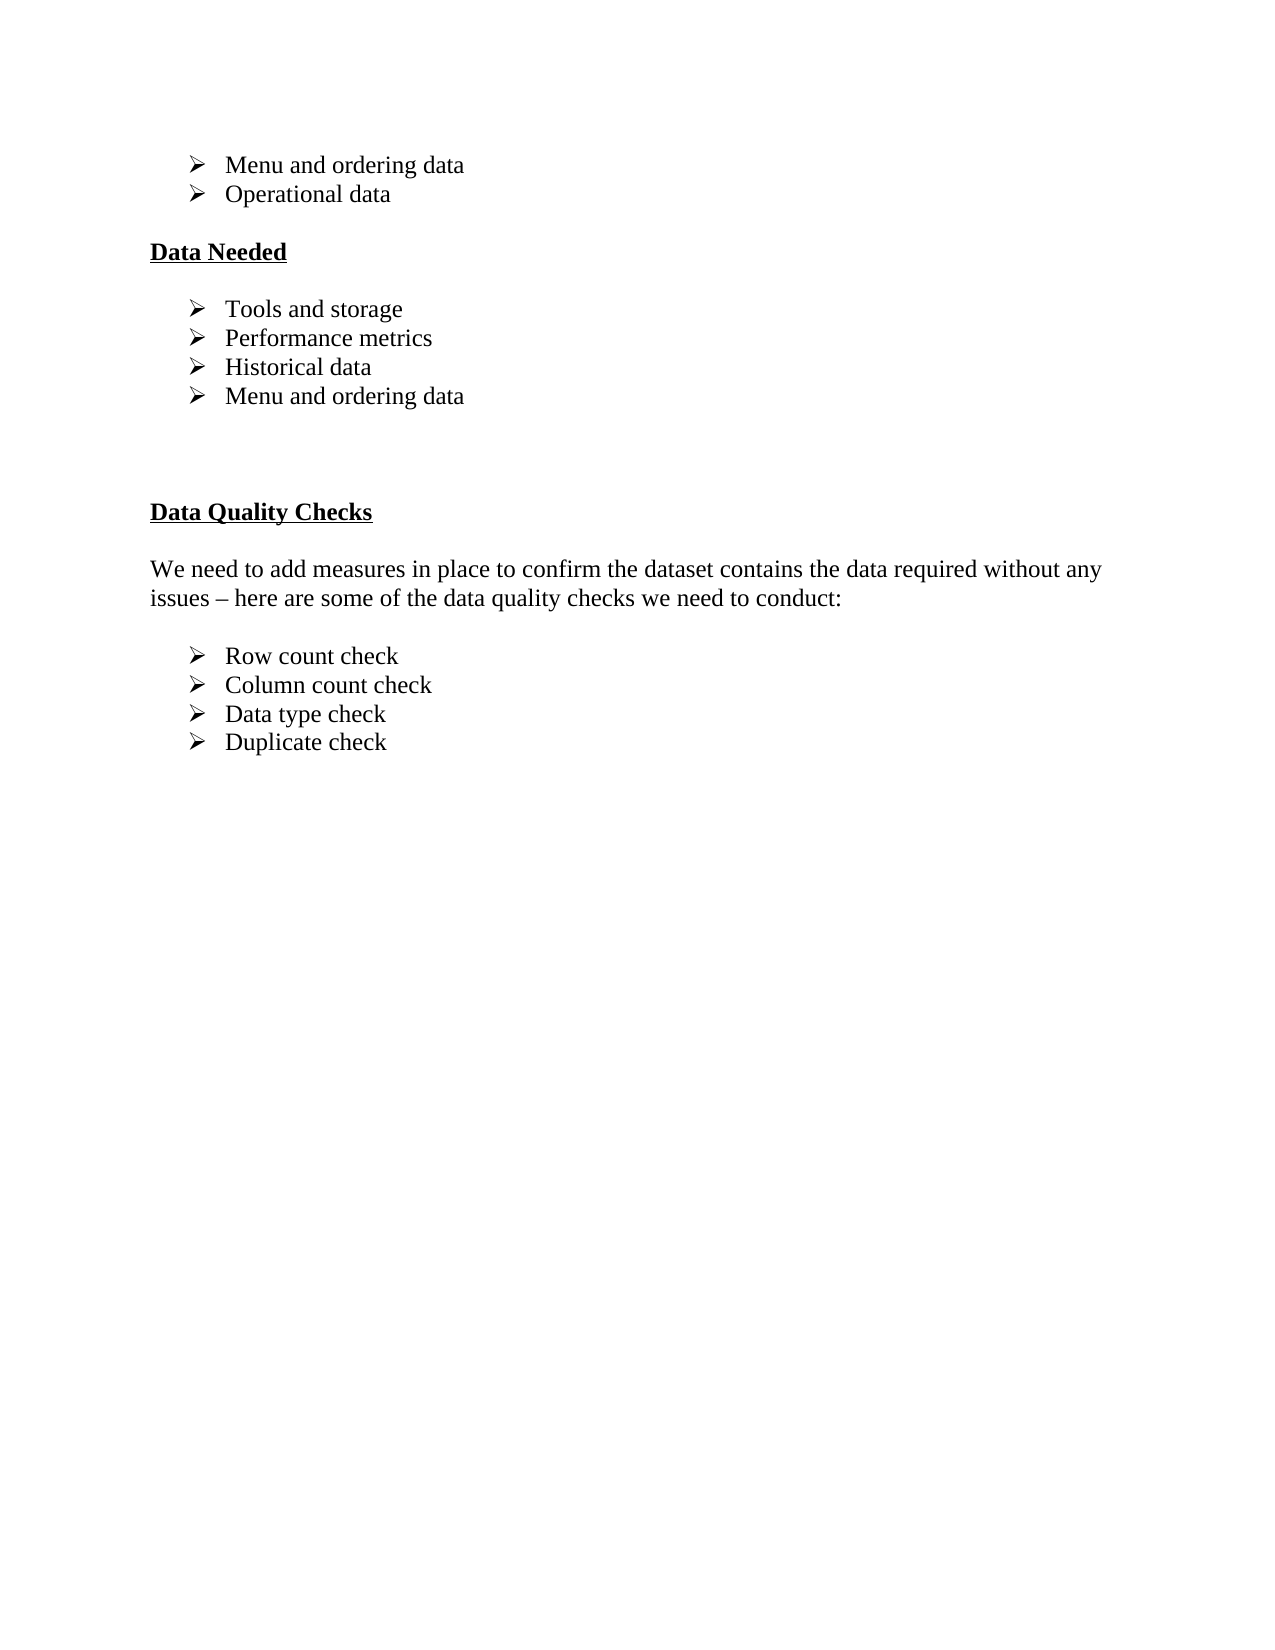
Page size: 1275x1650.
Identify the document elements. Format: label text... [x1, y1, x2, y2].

text Data Needed [150, 237, 1125, 265]
list Performance metrics [187, 323, 1125, 352]
list Menu and ordering data [187, 150, 1125, 179]
text Data Quality Checks [150, 497, 1125, 525]
list Data type check [187, 699, 1125, 727]
list Tools and storage [187, 294, 1125, 323]
list Duplicate check [187, 727, 1125, 756]
text We need to add measures in place to confirm the dataset contains the data required without any issues – here are some of the data quality checks we need to conduct: [150, 554, 1125, 612]
list Row count check [187, 641, 1125, 670]
list Menu and ordering data [187, 381, 1125, 409]
list Historical data [187, 352, 1125, 381]
list Column count check [187, 670, 1125, 699]
list Operational data [187, 179, 1125, 207]
